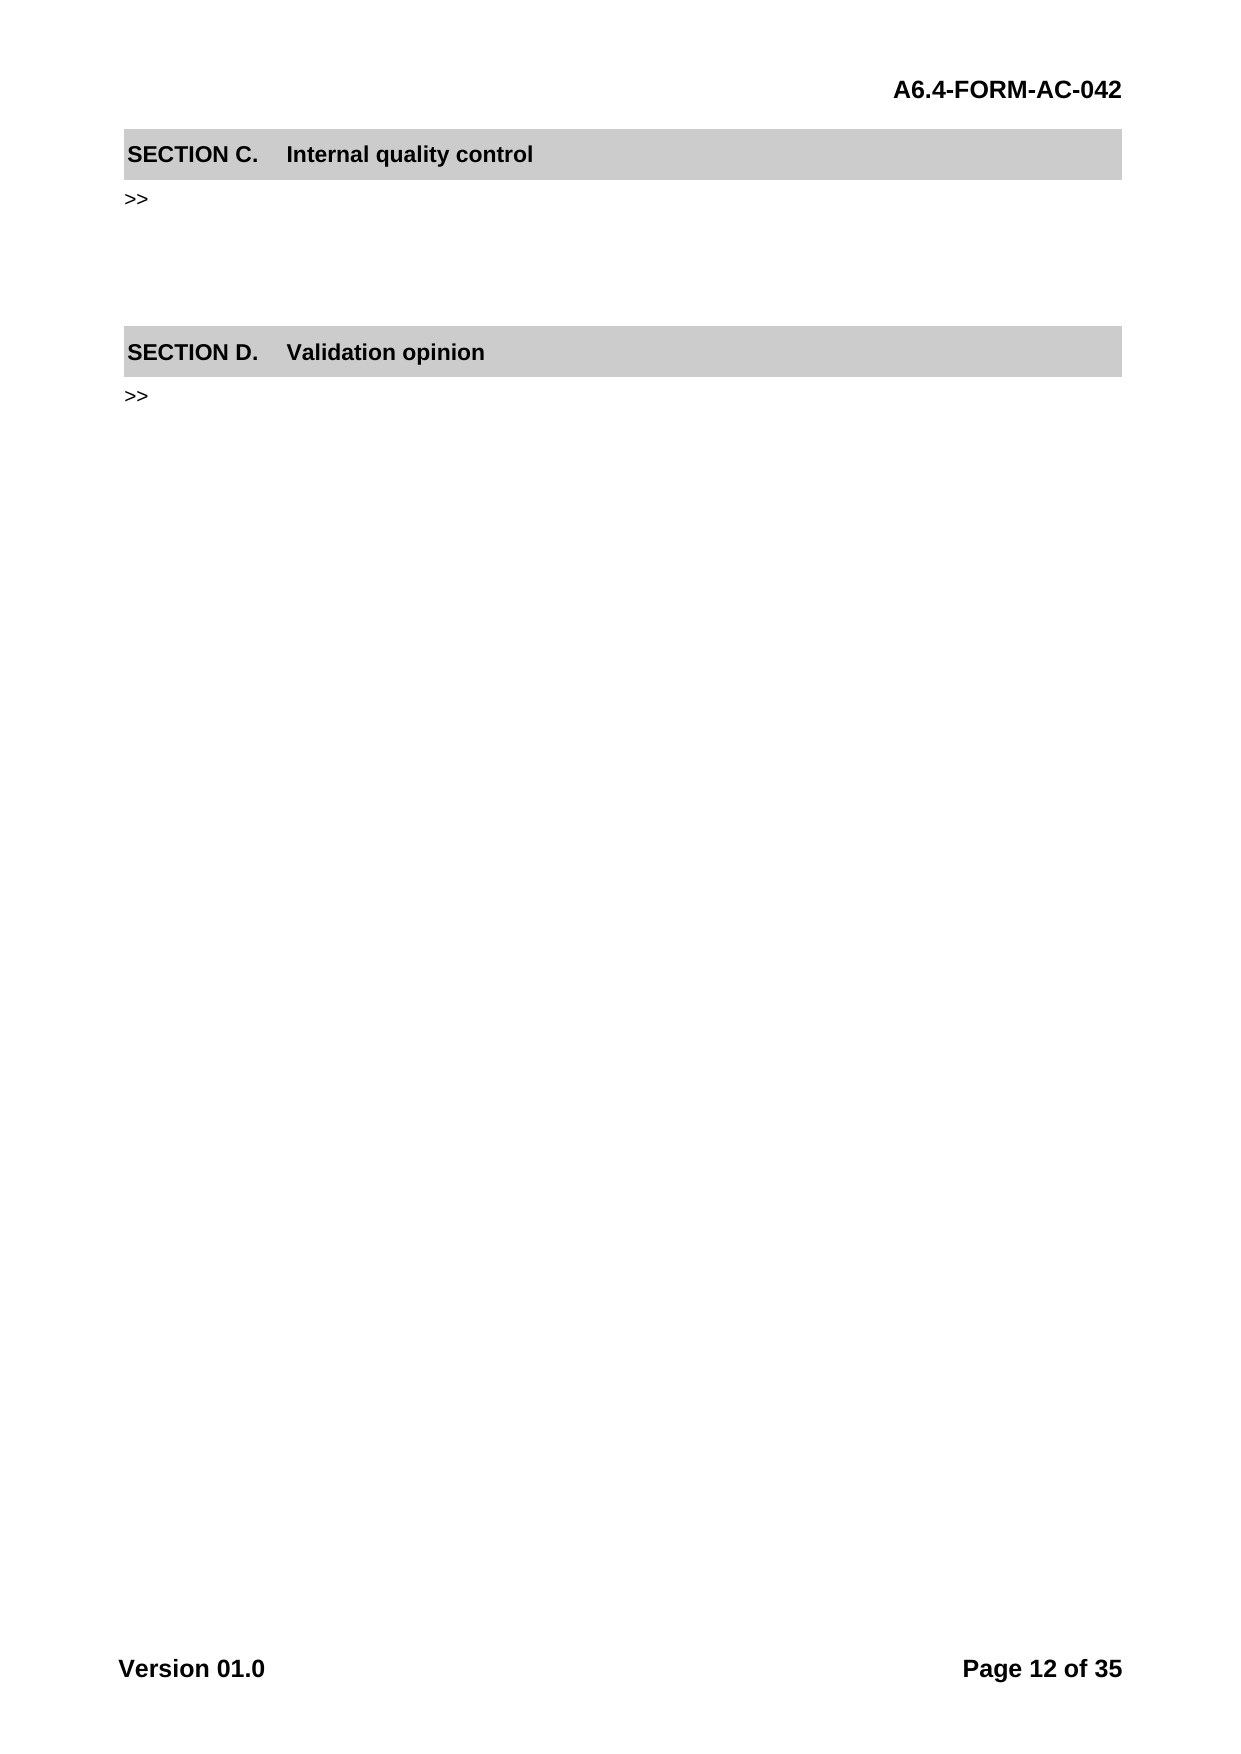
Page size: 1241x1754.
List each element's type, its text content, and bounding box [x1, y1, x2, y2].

table_header Internal quality control [124, 129, 1122, 180]
text >> [124, 383, 1116, 407]
text >> [124, 186, 1116, 210]
table_header Validation opinion [124, 326, 1122, 377]
